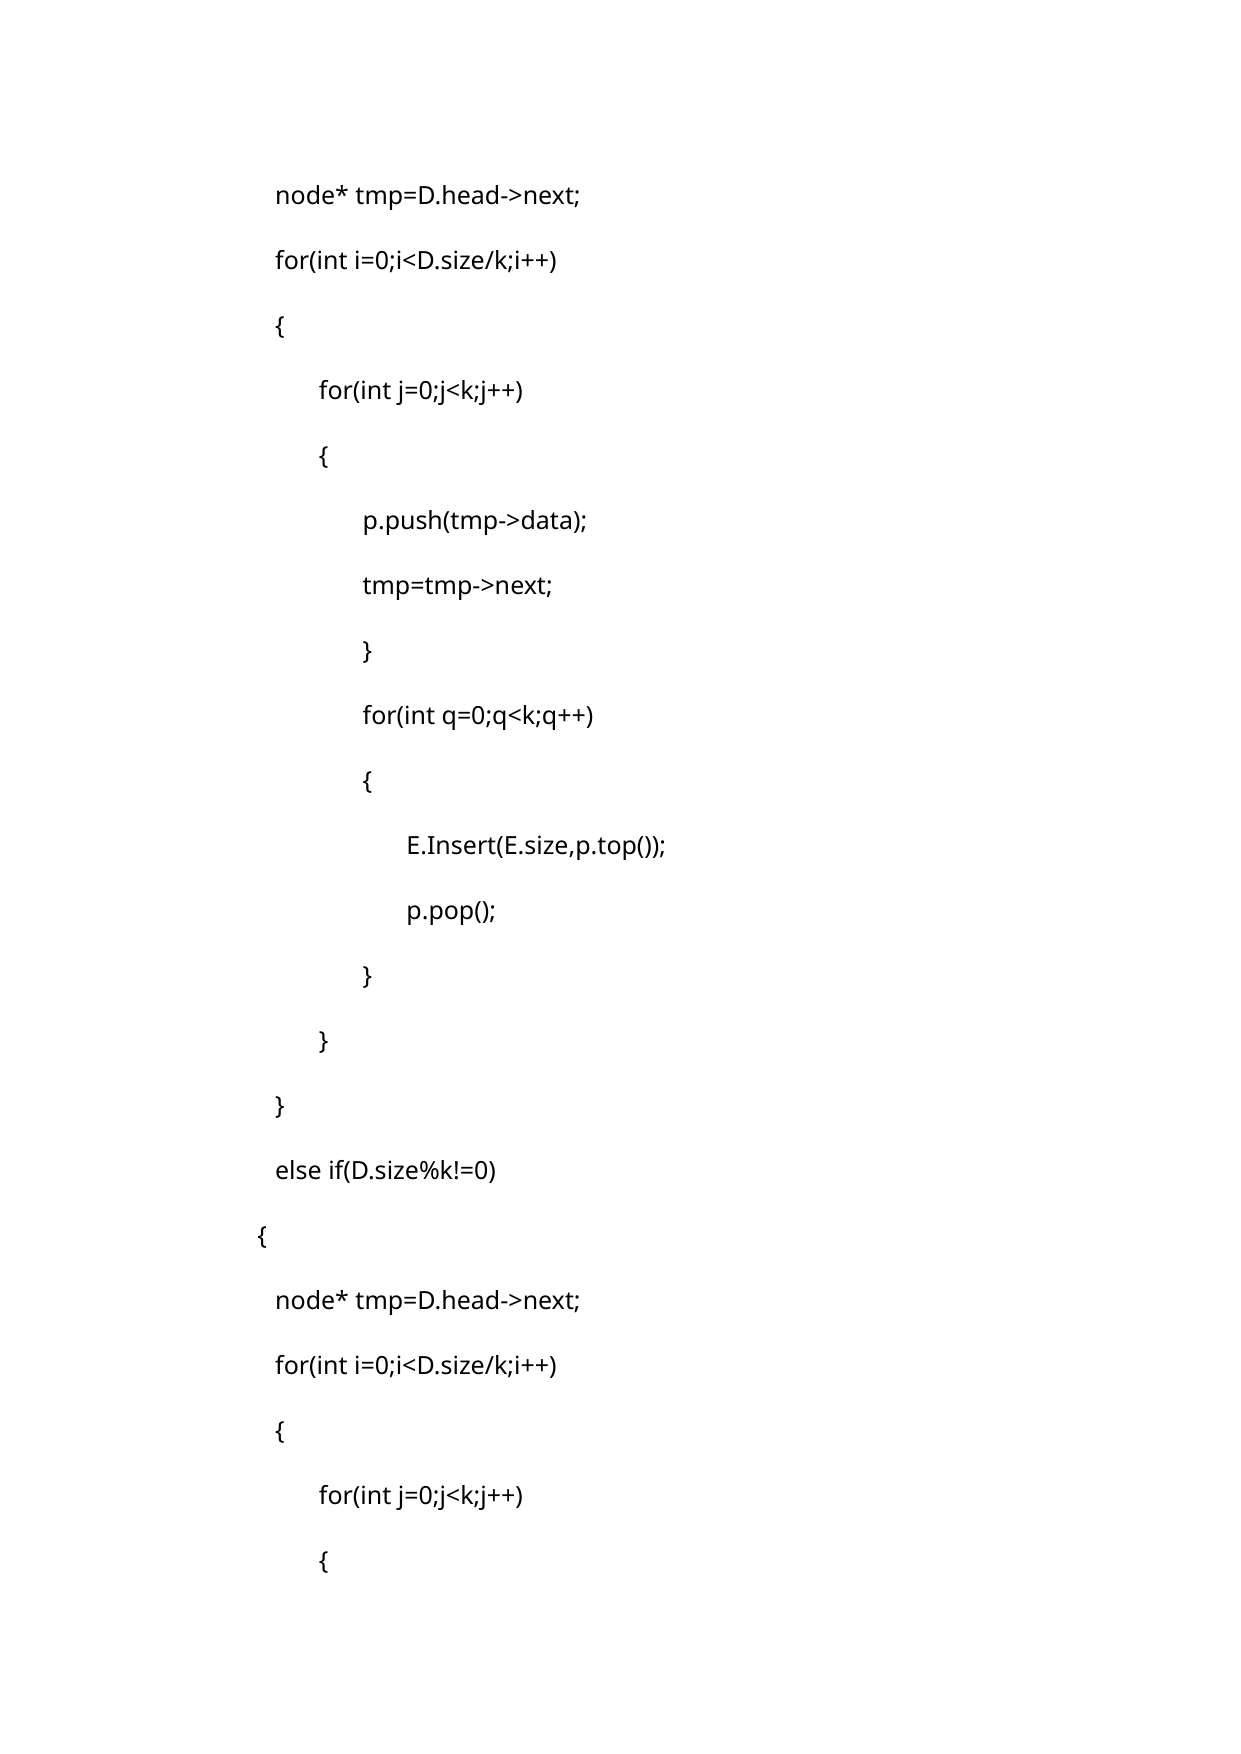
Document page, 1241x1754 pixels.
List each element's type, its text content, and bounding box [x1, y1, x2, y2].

list for(int i=0;i<D.size/k;i++) [231, 227, 1053, 292]
list for(int j=0;j<k;j++) [231, 357, 1053, 422]
list { [231, 1202, 1053, 1267]
list { [231, 1397, 1053, 1462]
list } [231, 942, 1053, 1007]
list { [231, 747, 1053, 812]
list p.push(tmp->data); [231, 487, 1053, 552]
list node* tmp=D.head->next; [231, 162, 1053, 227]
list { [231, 292, 1053, 357]
list tmp=tmp->next; [231, 552, 1053, 617]
list for(int q=0;q<k;q++) [231, 682, 1053, 747]
list { [231, 422, 1053, 487]
list p.pop(); [231, 877, 1053, 942]
list } [231, 617, 1053, 682]
list } [231, 1072, 1053, 1137]
list node* tmp=D.head->next; [231, 1267, 1053, 1332]
list else if(D.size%k!=0) [231, 1137, 1053, 1202]
list for(int j=0;j<k;j++) [231, 1462, 1053, 1527]
list for(int i=0;i<D.size/k;i++) [231, 1332, 1053, 1397]
list } [231, 1007, 1053, 1072]
list E.Insert(E.size,p.top()); [231, 812, 1053, 877]
list { [231, 1527, 1053, 1592]
